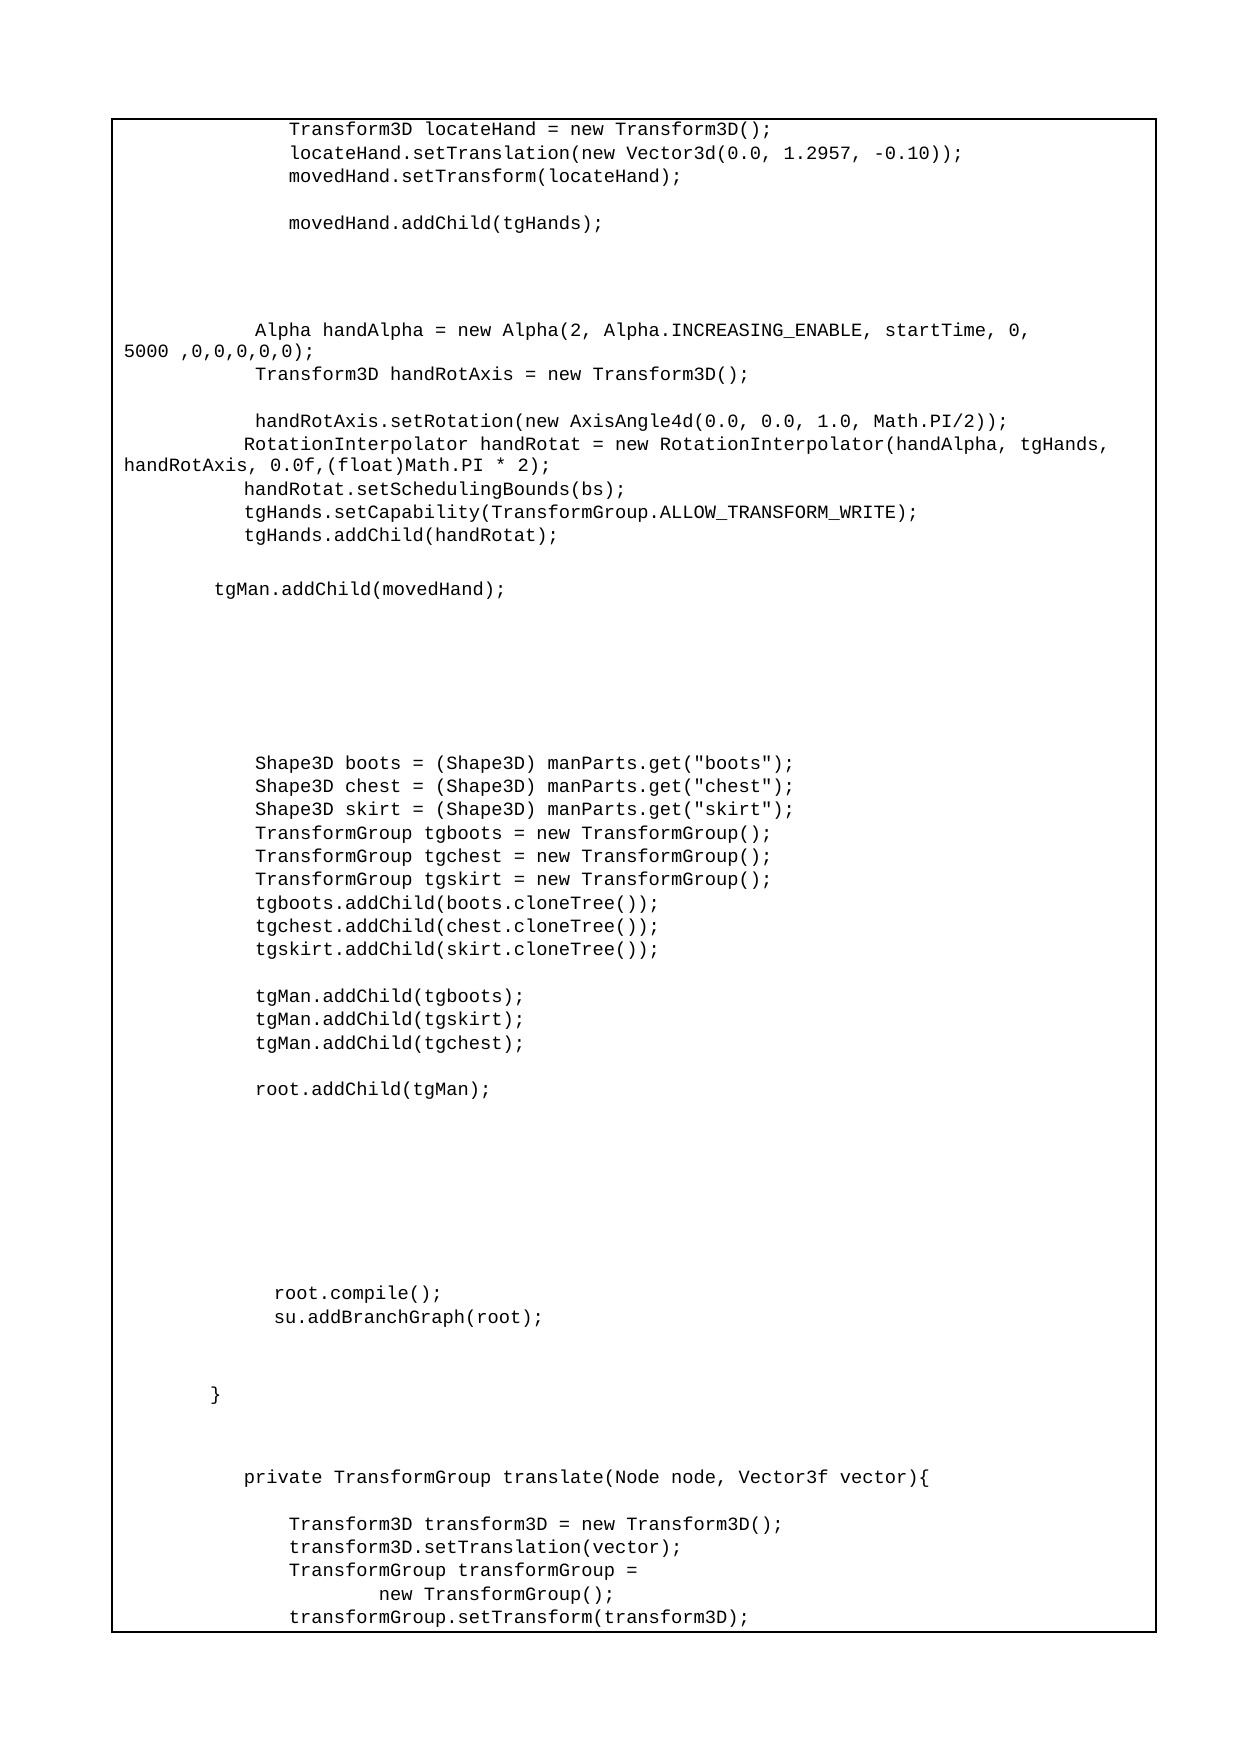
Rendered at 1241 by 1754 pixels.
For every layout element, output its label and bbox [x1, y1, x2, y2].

table_cell [113, 120, 1155, 1631]
